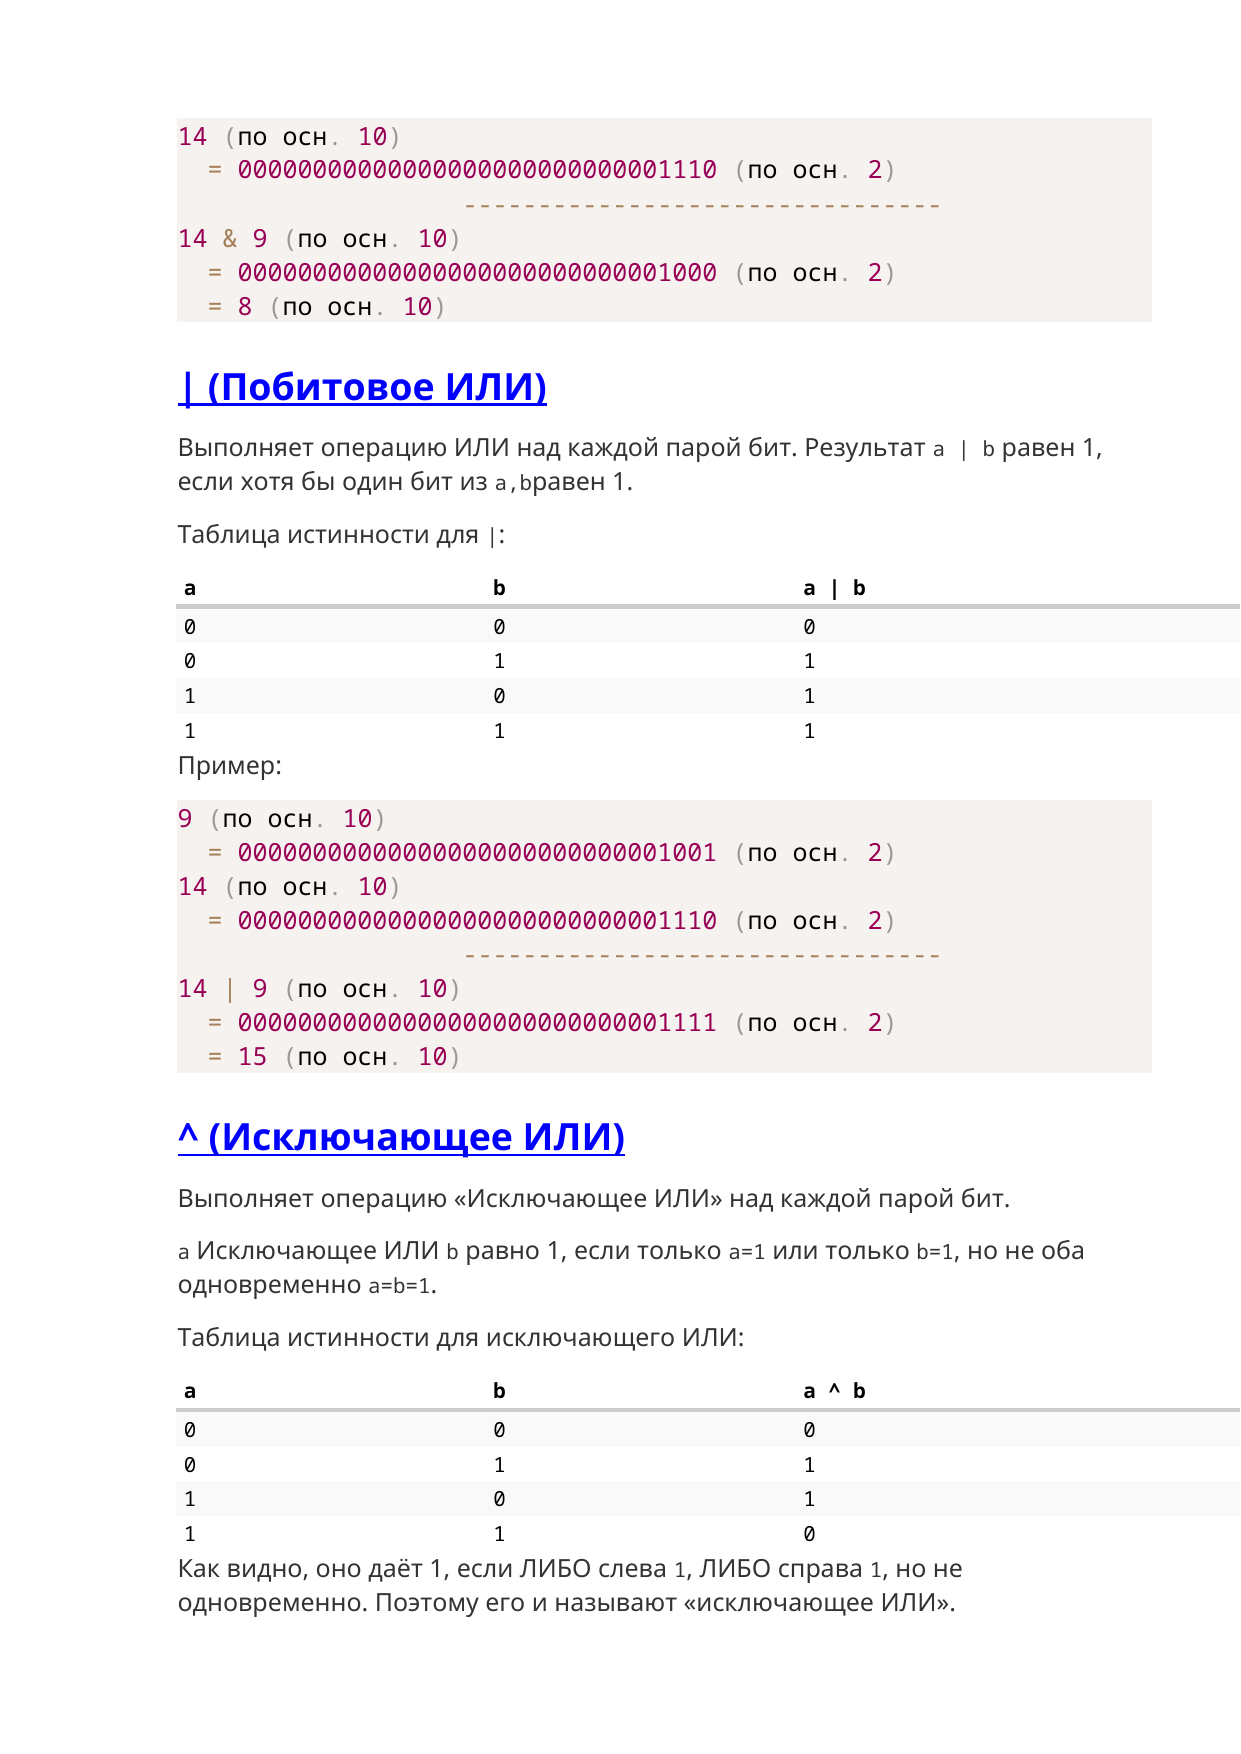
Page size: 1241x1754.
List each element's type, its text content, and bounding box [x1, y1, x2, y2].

text 14 & 9 (по осн. 10) [177, 220, 1152, 254]
text Таблица истинности для исключающего ИЛИ: [177, 1320, 1152, 1354]
text -------------------------------- [177, 186, 1152, 220]
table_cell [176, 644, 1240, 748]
text = 8 (по осн. 10) [177, 288, 1152, 322]
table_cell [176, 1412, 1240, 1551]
text Как видно, оно даёт 1, если ЛИБО слева 1, ЛИБО справа 1, но не одновременно. Поэтому его и называют «исключающее ИЛИ». [177, 1551, 1152, 1619]
text 14 (по осн. 10) [177, 868, 1152, 903]
text Выполняет операцию ИЛИ над каждой парой бит. Результат a | b равен 1, если хотя бы один бит из a,bравен 1. [177, 430, 1152, 498]
text = 00000000000000000000000000001001 (по осн. 2) [177, 834, 1152, 868]
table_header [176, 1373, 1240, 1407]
text = 15 (по осн. 10) [177, 1039, 1152, 1073]
text = 00000000000000000000000000001000 (по осн. 2) [177, 254, 1152, 288]
text = 00000000000000000000000000001110 (по осн. 2) [177, 152, 1152, 186]
text = 00000000000000000000000000001110 (по осн. 2) [177, 903, 1152, 937]
text ^ (Исключающее ИЛИ) [177, 1110, 1152, 1161]
text Выполняет операцию «Исключающее ИЛИ» над каждой парой бит. [177, 1180, 1152, 1214]
text = 00000000000000000000000000001111 (по осн. 2) [177, 1005, 1152, 1039]
text -------------------------------- [177, 937, 1152, 971]
text 9 (по осн. 10) [177, 800, 1152, 834]
text Пример: [177, 748, 1152, 782]
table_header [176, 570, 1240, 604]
text Таблица истинности для |: [177, 517, 1152, 551]
text | (Побитовое ИЛИ) [177, 360, 1152, 411]
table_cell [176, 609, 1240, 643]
text 14 | 9 (по осн. 10) [177, 971, 1152, 1005]
text a Исключающее ИЛИ b равно 1, если только a=1 или только b=1, но не оба одновременно a=b=1. [177, 1233, 1152, 1301]
text 14 (по осн. 10) [177, 118, 1152, 152]
